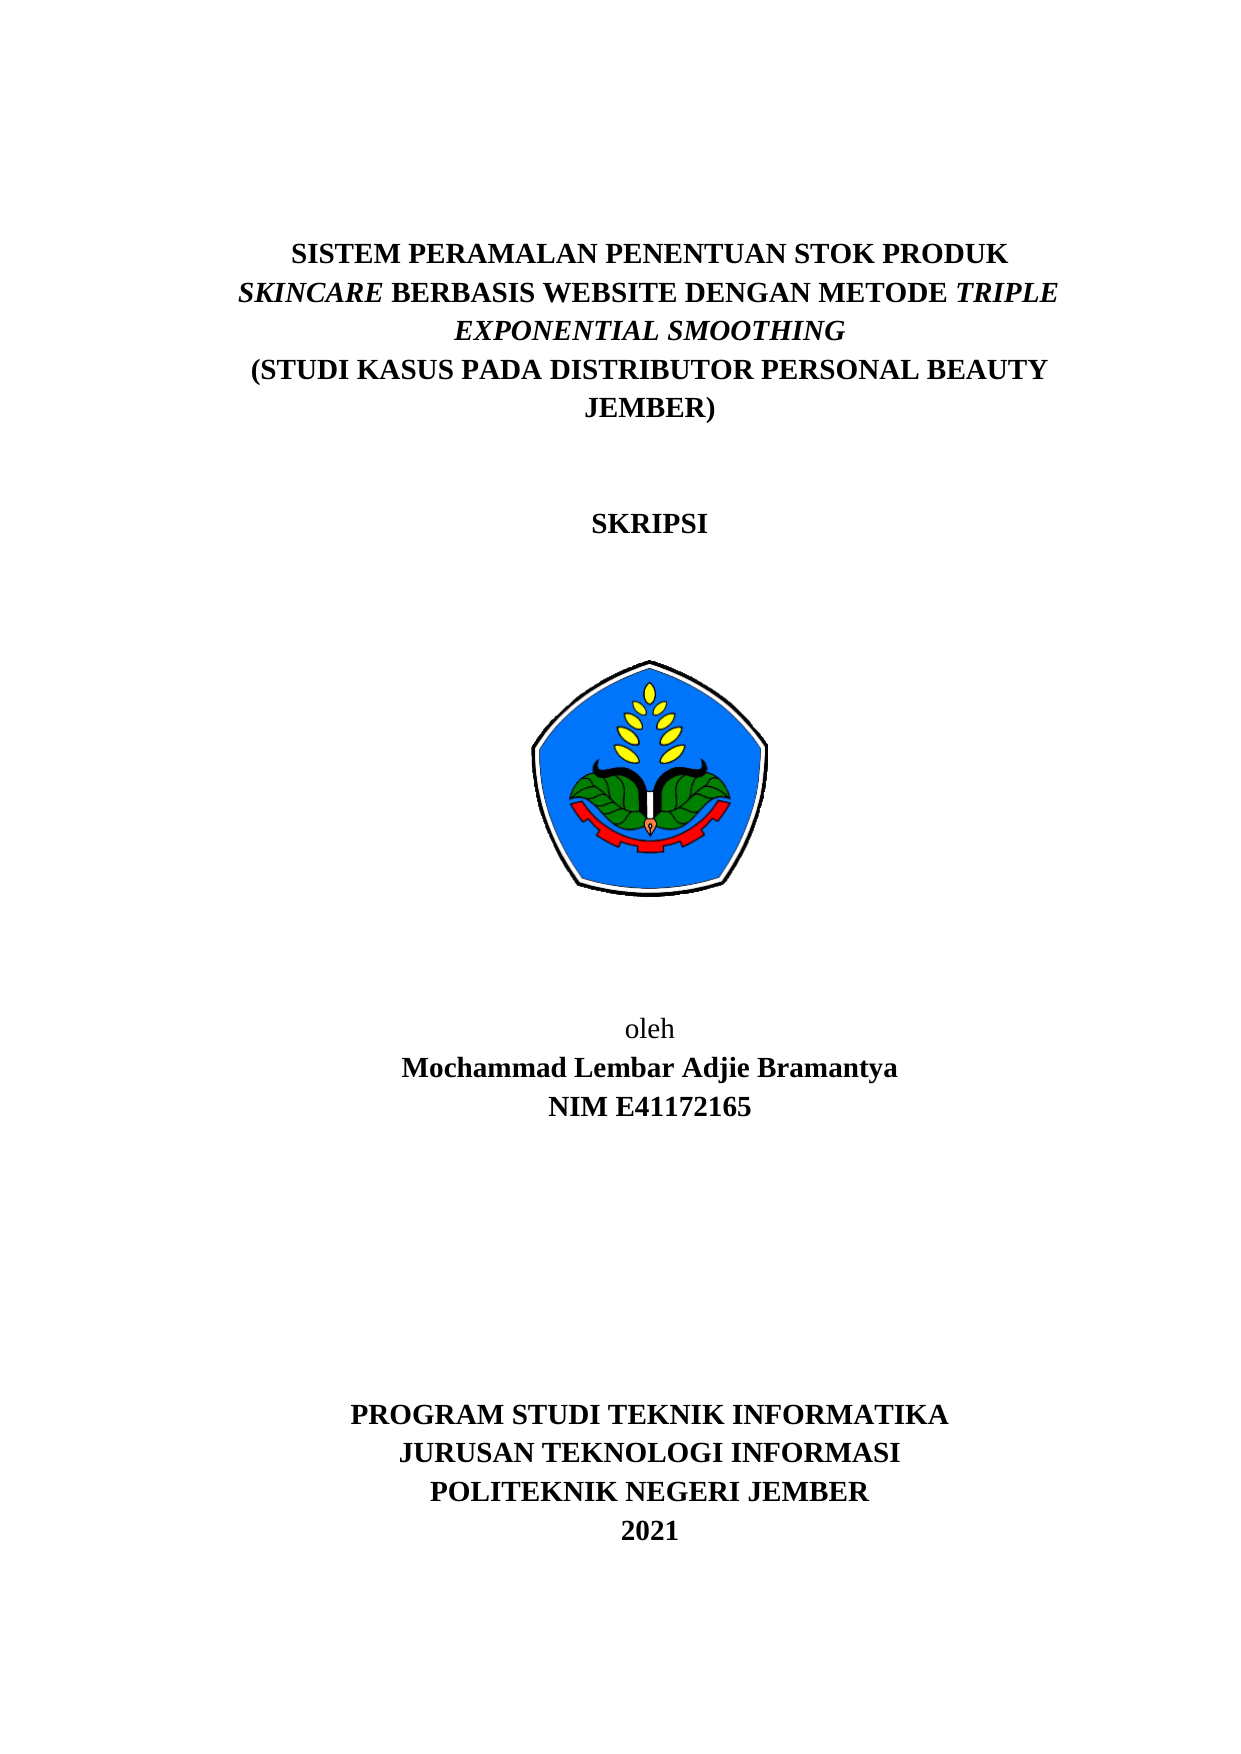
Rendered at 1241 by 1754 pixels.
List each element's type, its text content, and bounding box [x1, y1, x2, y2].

text SISTEM PERAMALAN PENENTUAN STOK PRODUK SKINCARE BERBASIS WEBSITE DENGAN METODE TRIPLE EXPONENTIAL SMOOTHING [236, 236, 1063, 347]
text JURUSAN TEKNOLOGI INFORMASI [236, 1436, 1063, 1469]
text oleh [236, 1012, 1063, 1045]
text POLITEKNIK NEGERI JEMBER [236, 1474, 1063, 1508]
text 2021 [236, 1513, 1063, 1546]
text (STUDI KASUS PADA DISTRIBUTOR PERSONAL BEAUTY JEMBER) [236, 352, 1063, 424]
text NIM E41172165 [236, 1089, 1063, 1122]
text SKRIPSI [236, 506, 1063, 539]
text Mochammad Lembar Adjie Bramantya [236, 1050, 1063, 1084]
picture [531, 660, 768, 897]
text PROGRAM STUDI TEKNIK INFORMATIKA [236, 1397, 1063, 1431]
